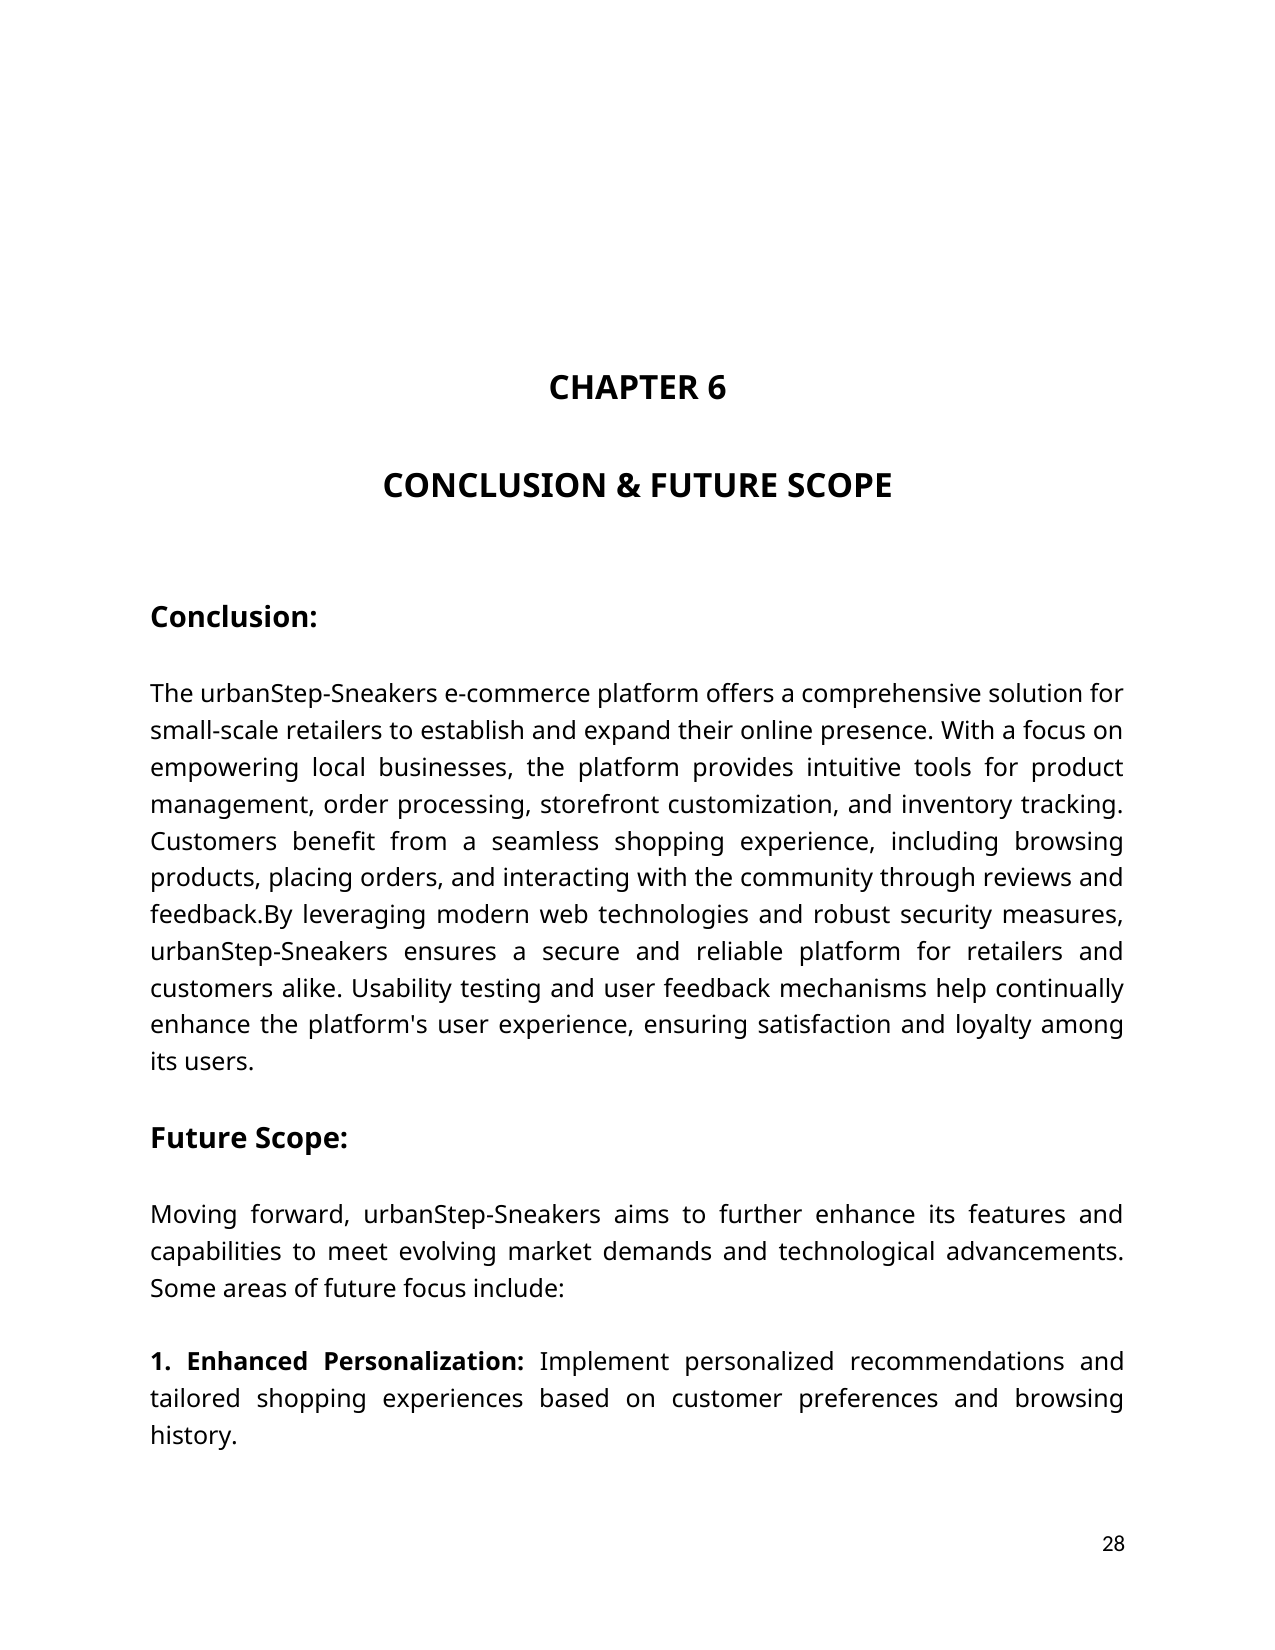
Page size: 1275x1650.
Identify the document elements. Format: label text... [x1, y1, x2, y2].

text The urbanStep-Sneakers e-commerce platform offers a comprehensive solution for small-scale retailers to establish and expand their online presence. With a focus on empowering local businesses, the platform provides intuitive tools for product management, order processing, storefront customization, and inventory tracking. Customers benefit from a seamless shopping experience, including browsing products, placing orders, and interacting with the community through reviews and feedback.By leveraging modern web technologies and robust security measures, urbanStep-Sneakers ensures a secure and reliable platform for retailers and customers alike. Usability testing and user feedback mechanisms help continually enhance the platform's user experience, ensuring satisfaction and loyalty among its users. [150, 676, 1125, 1078]
text CHAPTER 6 [150, 364, 1125, 409]
text Conclusion: [150, 597, 1125, 636]
text 1. Enhanced Personalization: Implement personalized recommendations and tailored shopping experiences based on customer preferences and browsing history. [150, 1344, 1125, 1452]
text Moving forward, urbanStep-Sneakers aims to further enhance its features and capabilities to meet evolving market demands and technological advancements. Some areas of future focus include: [150, 1197, 1125, 1304]
text CONCLUSION & FUTURE SCOPE [150, 462, 1125, 507]
text Future Scope: [150, 1117, 1125, 1157]
